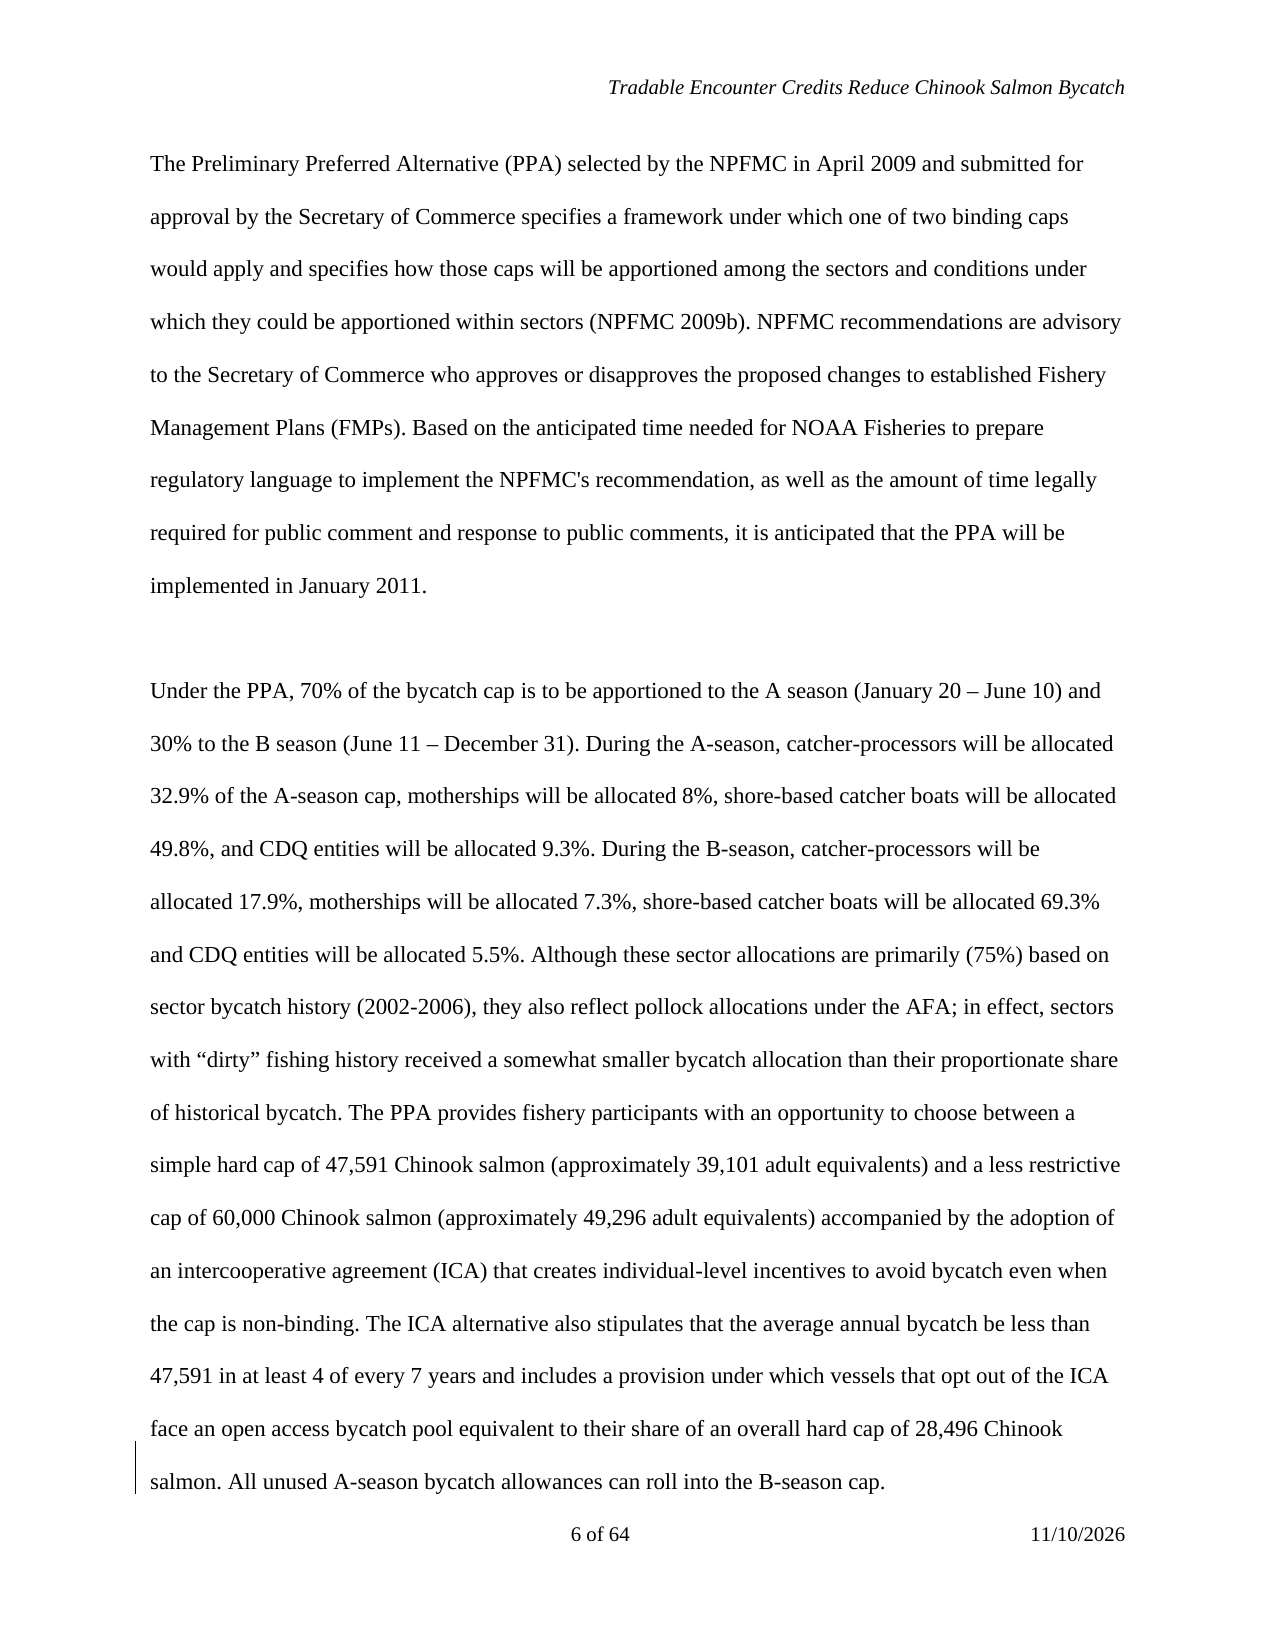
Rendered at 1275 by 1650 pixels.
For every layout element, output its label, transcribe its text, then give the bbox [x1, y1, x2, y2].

text Under the PPA, 70% of the bycatch cap is to be apportioned to the A season (January 20 – June 10) and 30% to the B season (June 11 – December 31). During the A-season, catcher-processors will be allocated 32.9% of the A-season cap, motherships will be allocated 8%, shore-based catcher boats will be allocated 49.8%, and CDQ entities will be allocated 9.3%. During the B-season, catcher-processors will be allocated 17.9%, motherships will be allocated 7.3%, shore-based catcher boats will be allocated 69.3% and CDQ entities will be allocated 5.5%. Although these sector allocations are primarily (75%) based on sector bycatch history (2002-2006), they also reflect pollock allocations under the AFA; in effect, sectors with “dirty” fishing history received a somewhat smaller bycatch allocation than their proportionate share of historical bycatch. The PPA provides fishery participants with an opportunity to choose between a simple hard cap of 47,591 Chinook salmon (approximately 39,101 adult equivalents) and a less restrictive cap of 60,000 Chinook salmon (approximately 49,296 adult equivalents) accompanied by the adoption of an intercooperative agreement (ICA) that creates individual-level incentives to avoid bycatch even when the cap is non-binding. The ICA alternative also stipulates that the average annual bycatch be less than 47,591 in at least 4 of every 7 years and includes a provision under which vessels that opt out of the ICA face an open access bycatch pool equivalent to their share of an overall hard cap of 28,496 Chinook salmon. All unused A-season bycatch allowances can roll into the B-season cap. [150, 677, 1125, 1494]
text The Preliminary Preferred Alternative (PPA) selected by the NPFMC in April 2009 and submitted for approval by the Secretary of Commerce specifies a framework under which one of two binding caps would apply and specifies how those caps will be apportioned among the sectors and conditions under which they could be apportioned within sectors (NPFMC 2009b). NPFMC recommendations are advisory to the Secretary of Commerce who approves or disapproves the proposed changes to established Fishery Management Plans (FMPs). Based on the anticipated time needed for NOAA Fisheries to prepare regulatory language to implement the NPFMC's recommendation, as well as the amount of time legally required for public comment and response to public comments, it is anticipated that the PPA will be implemented in January 2011. [150, 150, 1125, 598]
